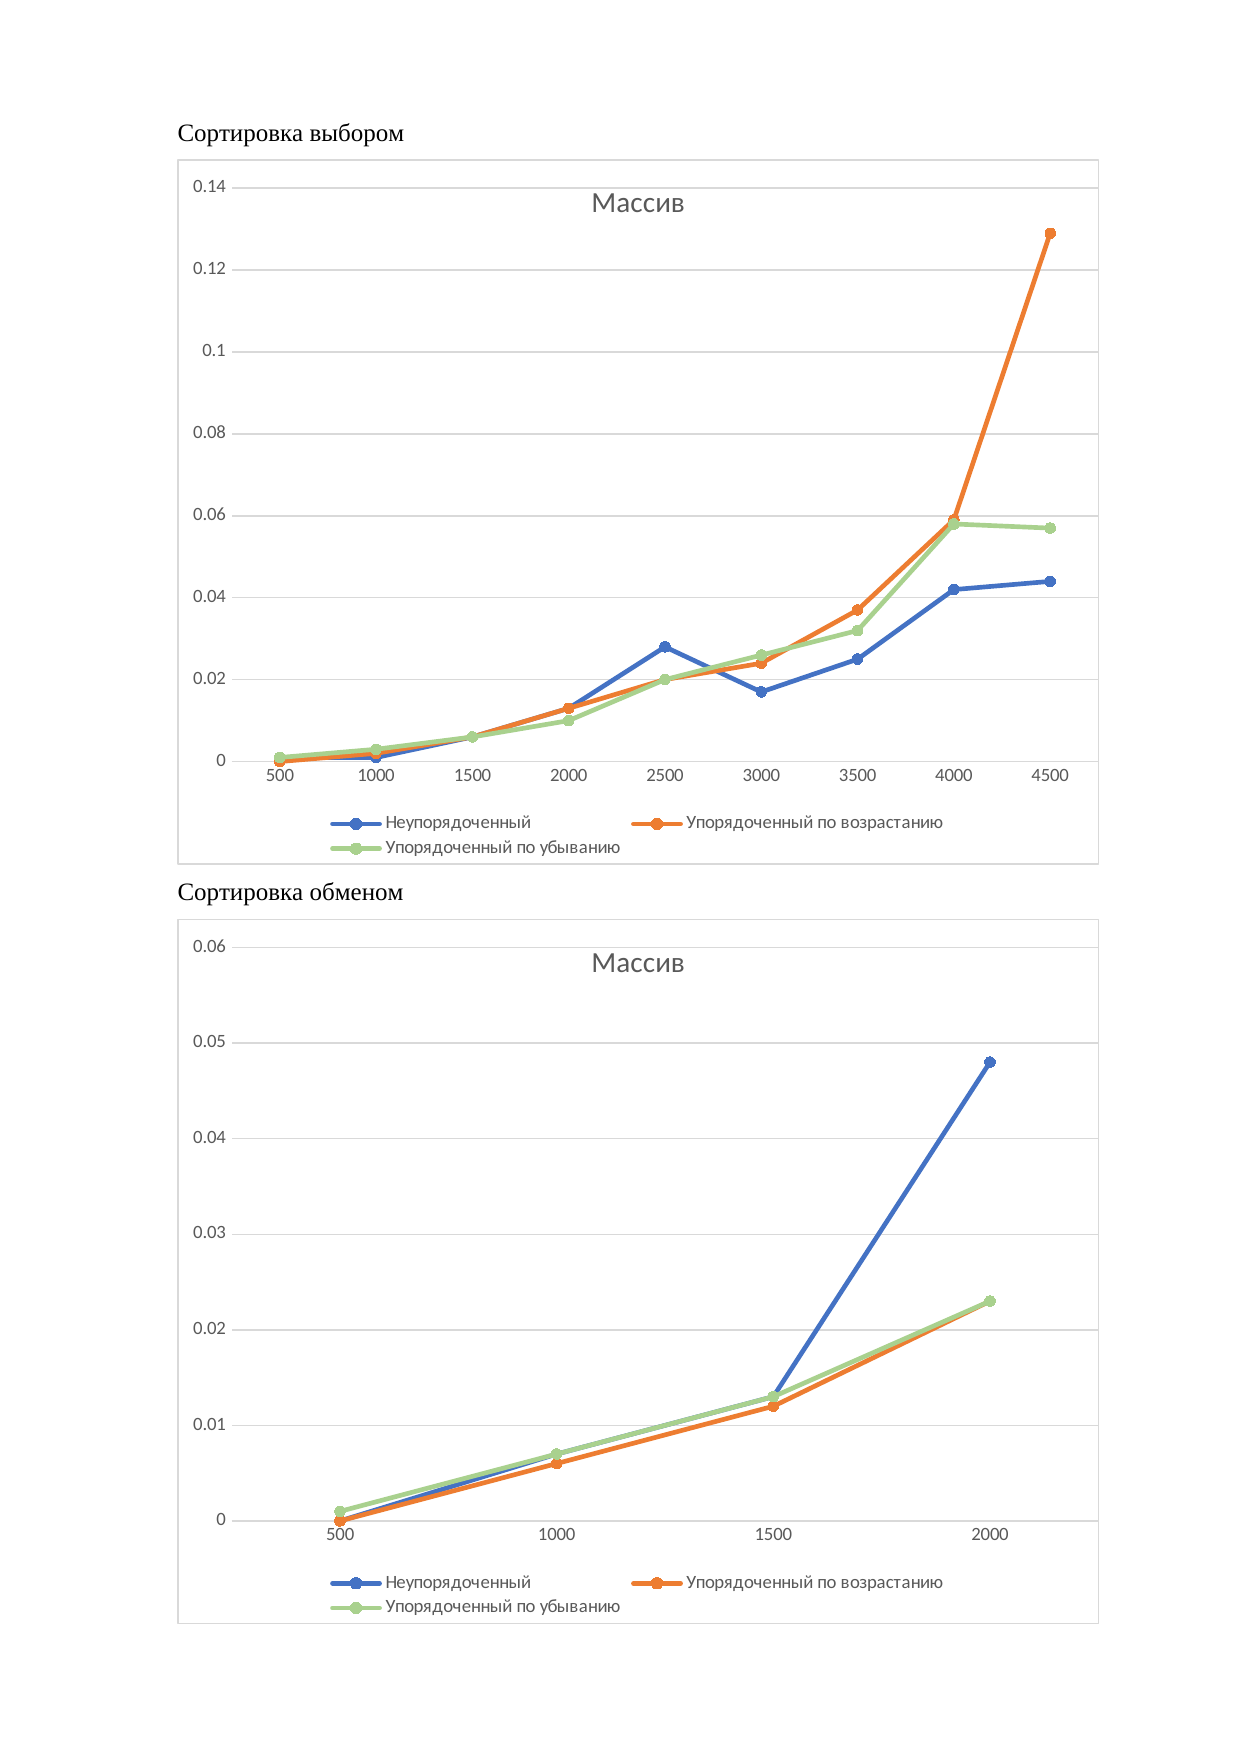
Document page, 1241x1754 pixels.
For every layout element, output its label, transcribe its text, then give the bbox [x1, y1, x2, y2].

text Сортировка обменом [177, 877, 1152, 906]
text Сортировка выбором [177, 118, 1152, 147]
